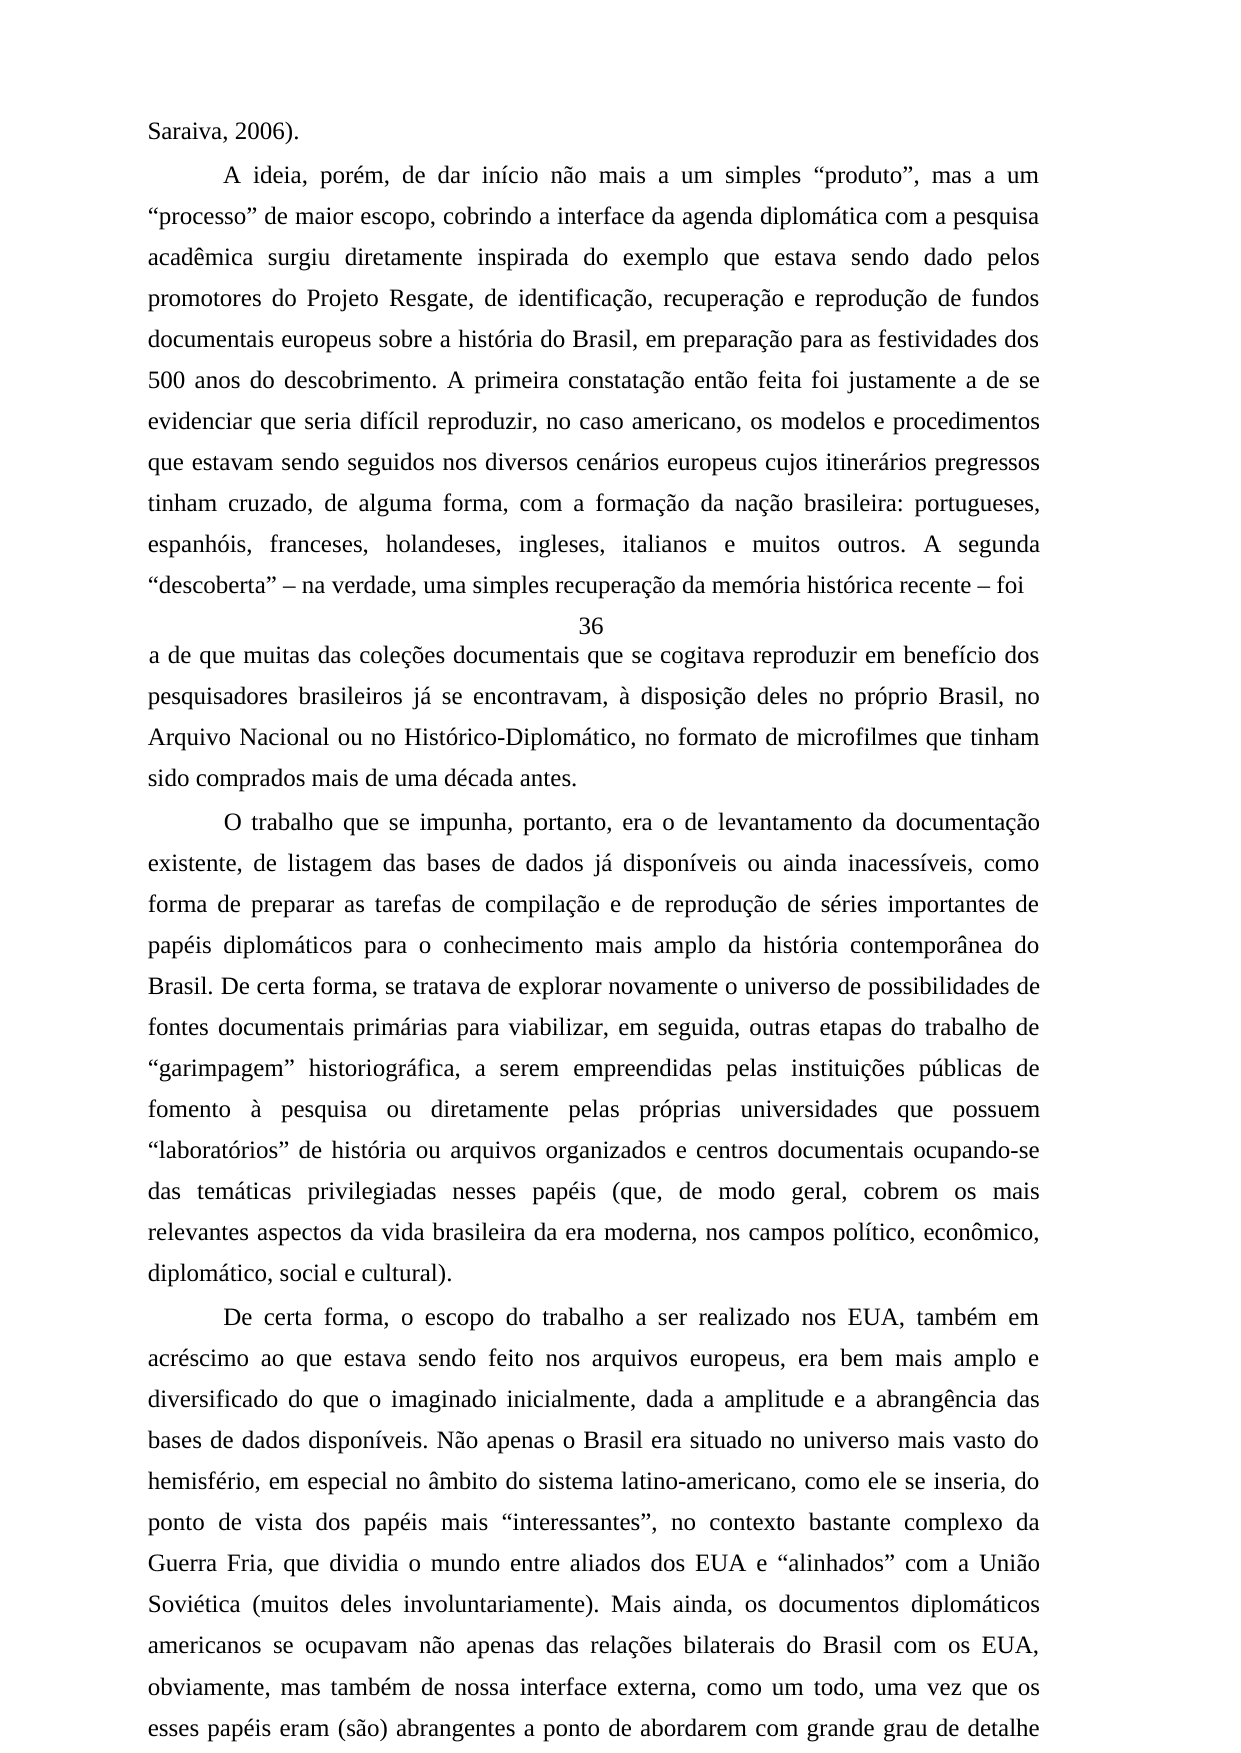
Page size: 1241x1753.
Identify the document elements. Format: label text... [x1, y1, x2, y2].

text 36 [0, 611, 603, 640]
text a de que muitas das coleções documentais que se cogitava reproduzir em benefício dos pesquisadores brasileiros já se encontravam, à disposição deles no próprio Brasil, no Arquivo Nacional ou no Histórico-Diplomático, no formato de microfilmes que tinham sido comprados mais de uma década antes. [148, 640, 1041, 792]
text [147, 116, 1041, 144]
text A ideia, porém, de dar início não mais a um simples “produto”, mas a um “processo” de maior escopo, cobrindo a interface da agenda diplomática com a pesquisa acadêmica surgiu diretamente inspirada do exemplo que estava sendo dado pelos promotores do Projeto Resgate, de identificação, recuperação e reprodução de fundos documentais europeus sobre a história do Brasil, em preparação para as festividades dos 500 anos do descobrimento. A primeira constatação então feita foi justamente a de se evidenciar que seria difícil reproduzir, no caso americano, os modelos e procedimentos que estavam sendo seguidos nos diversos cenários europeus cujos itinerários pregressos tinham cruzado, de alguma forma, com a formação da nação brasileira: portugueses, espanhóis, franceses, holandeses, ingleses, italianos e muitos outros. A segunda “descoberta” – na verdade, uma simples recuperação da memória histórica recente – foi [148, 160, 1041, 599]
text O trabalho que se impunha, portanto, era o de levantamento da documentação existente, de listagem das bases de dados já disponíveis ou ainda inacessíveis, como forma de preparar as tarefas de compilação e de reprodução de séries importantes de papéis diplomáticos para o conhecimento mais amplo da história contemporânea do Brasil. De certa forma, se tratava de explorar novamente o universo de possibilidades de fontes documentais primárias para viabilizar, em seguida, outras etapas do trabalho de “garimpagem” historiográfica, a serem empreendidas pelas instituições públicas de fomento à pesquisa ou diretamente pelas próprias universidades que possuem “laboratórios” de história ou arquivos organizados e centros documentais ocupando-se das temáticas privilegiadas nesses papéis (que, de modo geral, cobrem os mais relevantes aspectos da vida brasileira da era moderna, nos campos político, econômico, diplomático, social e cultural). [148, 807, 1041, 1287]
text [148, 1302, 1041, 1741]
